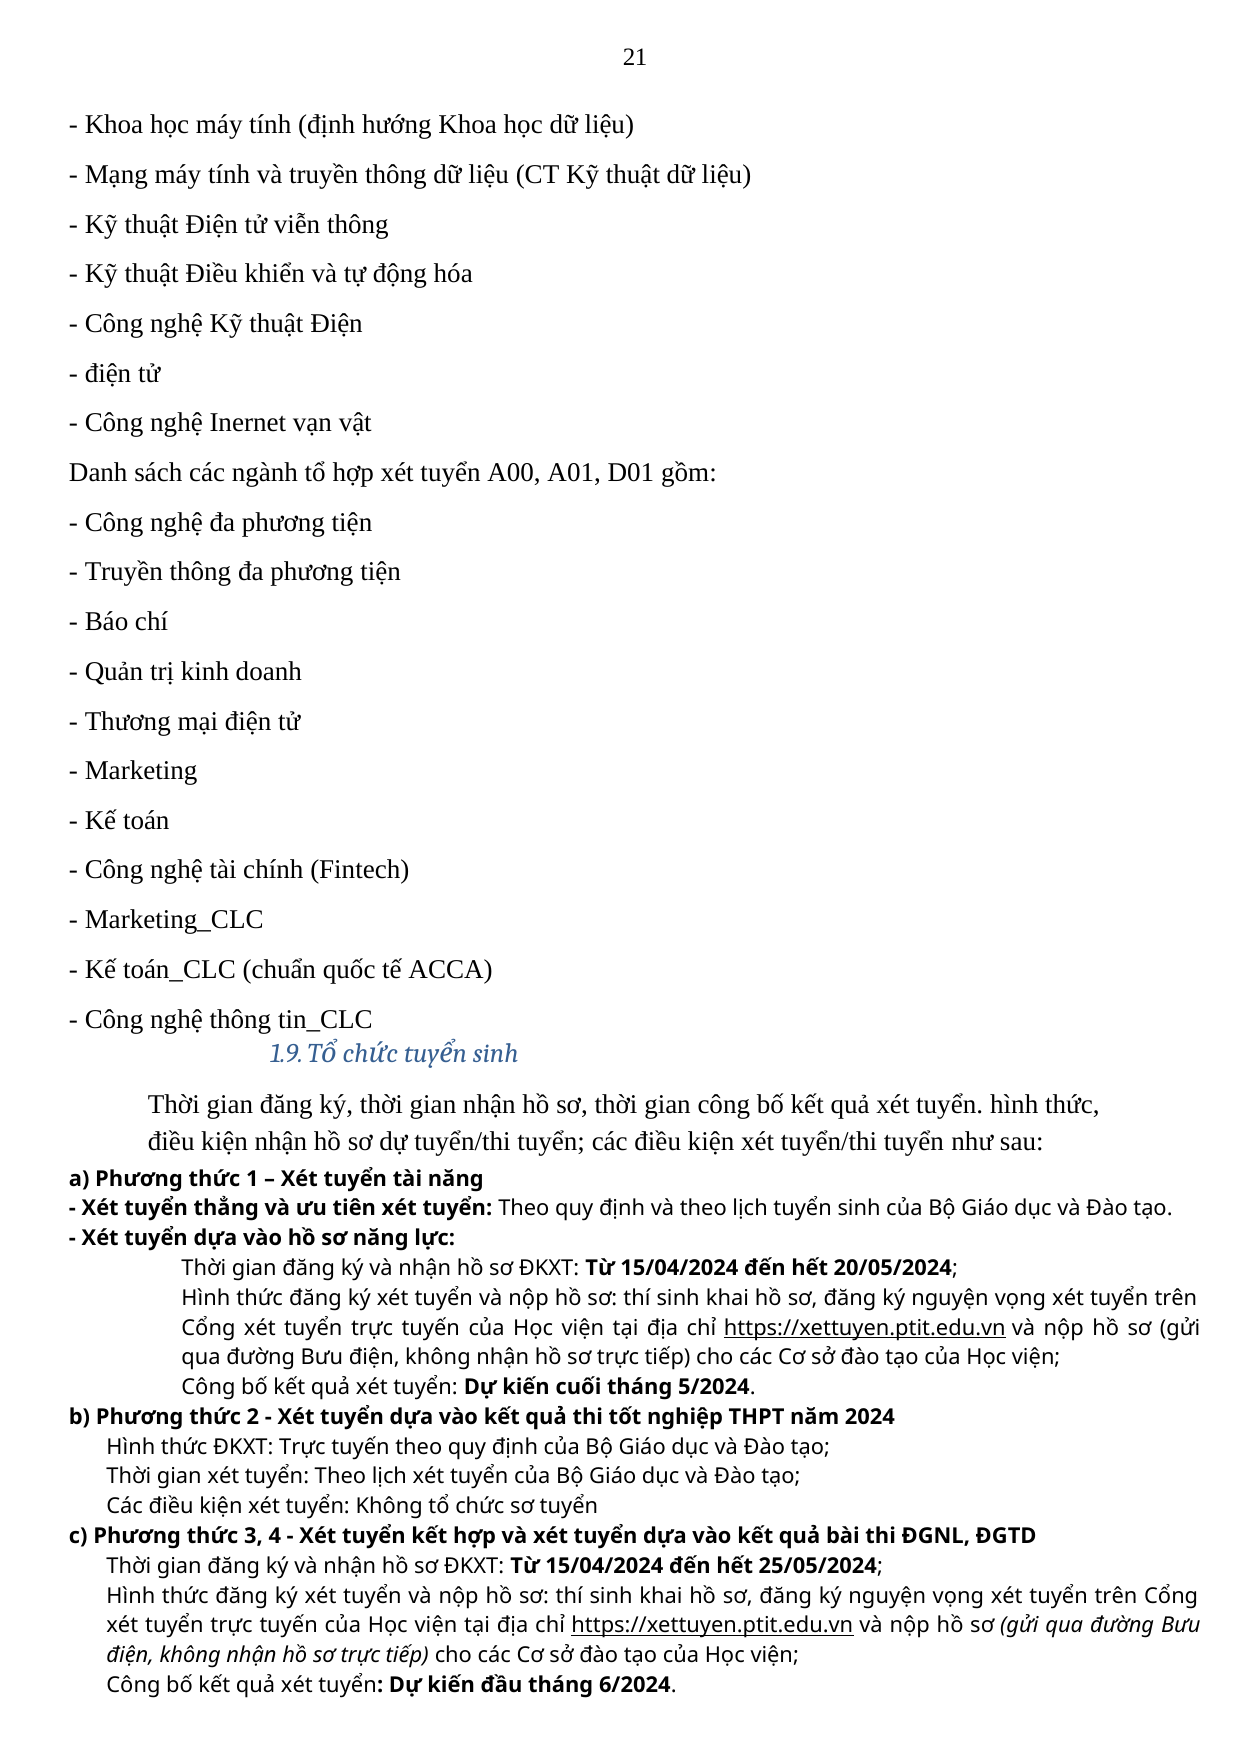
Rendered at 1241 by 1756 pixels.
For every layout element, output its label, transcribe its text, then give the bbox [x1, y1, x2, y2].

text Hình thức đăng ký xét tuyển và nộp hồ sơ: thí sinh khai hồ sơ, đăng ký nguyện vọng xét tuyển trên Cổng xét tuyển trực tuyến của Học viện tại địa chỉ https://xettuyen.ptit.edu.vn và nộp hồ sơ (gửi qua đường Bưu điện, không nhận hồ sơ trực tiếp) cho các Cơ sở đào tạo của Học viện; [106, 1580, 1201, 1669]
text - Kỹ thuật Điện tử viễn thông [69, 208, 1201, 239]
text Thời gian xét tuyển: Theo lịch xét tuyển của Bộ Giáo dục và Đào tạo; [106, 1461, 1201, 1490]
text Hình thức đăng ký xét tuyển và nộp hồ sơ: thí sinh khai hồ sơ, đăng ký nguyện vọng xét tuyển trên Cổng xét tuyển trực tuyến của Học viện tại địa chỉ https://xettuyen.ptit.edu.vn và nộp hồ sơ (gửi qua đường Bưu điện, không nhận hồ sơ trực tiếp) cho các Cơ sở đào tạo của Học viện; [181, 1282, 1201, 1371]
text b) Phương thức 2 - Xét tuyển dựa vào kết quả thi tốt nghiệp THPT năm 2024 [69, 1401, 1201, 1431]
text - Mạng máy tính và truyền thông dữ liệu (CT Kỹ thuật dữ liệu) [69, 158, 1201, 189]
text - Thương mại điện tử [69, 704, 1201, 736]
text - Truyền thông đa phương tiện [69, 556, 1201, 587]
text Thời gian đăng ký và nhận hồ sơ ĐKXT: Từ 15/04/2024 đến hết 20/05/2024; [181, 1252, 1201, 1282]
subtitle Tổ chức tuyển sinh [270, 1038, 1201, 1069]
text - Công nghệ tài chính (Fintech) [69, 854, 1201, 885]
text - điện tử [69, 357, 1201, 388]
text Công bố kết quả xét tuyển: Dự kiến cuối tháng 5/2024. [181, 1371, 1201, 1401]
text - Công nghệ Inernet vạn vật [69, 406, 1201, 438]
text Công bố kết quả xét tuyển: Dự kiến đầu tháng 6/2024. [106, 1669, 1201, 1699]
text - Kỹ thuật Điều khiển và tự động hóa [69, 257, 1201, 288]
text - Công nghệ thông tin_CLC [69, 1003, 1201, 1034]
text - Quản trị kinh doanh [69, 655, 1201, 686]
text - Công nghệ đa phương tiện [69, 506, 1201, 537]
text - Xét tuyển dựa vào hồ sơ năng lực: [69, 1222, 1201, 1252]
text Các điều kiện xét tuyển: Không tổ chức sơ tuyển [106, 1490, 1201, 1520]
text a) Phương thức 1 – Xét tuyển tài năng [69, 1163, 1201, 1192]
text - Báo chí [69, 605, 1201, 636]
text - Marketing_CLC [69, 903, 1201, 934]
text Thời gian đăng ký và nhận hồ sơ ĐKXT: Từ 15/04/2024 đến hết 25/05/2024; [106, 1550, 1201, 1580]
text - Công nghệ Kỹ thuật Điện [69, 307, 1201, 338]
text - Kế toán_CLC (chuẩn quốc tế ACCA) [69, 953, 1201, 984]
list Thời gian đăng ký, thời gian nhận hồ sơ, thời gian công bố kết quả xét tuyển. hình thức, điều kiện nhận hồ sơ dự tuyển/thi tuyển; các điều kiện xét tuyển/thi tuyển như sau: [148, 1088, 1122, 1156]
text Hình thức ĐKXT: Trực tuyến theo quy định của Bộ Giáo dục và Đào tạo; [106, 1431, 1201, 1461]
text - Kế toán [69, 804, 1201, 835]
text - Marketing [69, 754, 1201, 785]
text - Khoa học máy tính (định hướng Khoa học dữ liệu) [69, 108, 1201, 139]
text Danh sách các ngành tổ hợp xét tuyển A00, A01, D01 gồm: [69, 456, 1201, 487]
text c) Phương thức 3, 4 - Xét tuyển kết hợp và xét tuyển dựa vào kết quả bài thi ĐGNL, ĐGTD [69, 1520, 1201, 1550]
text - Xét tuyển thẳng và ưu tiên xét tuyển: Theo quy định và theo lịch tuyển sinh của Bộ Giáo dục và Đào tạo. [69, 1192, 1201, 1222]
